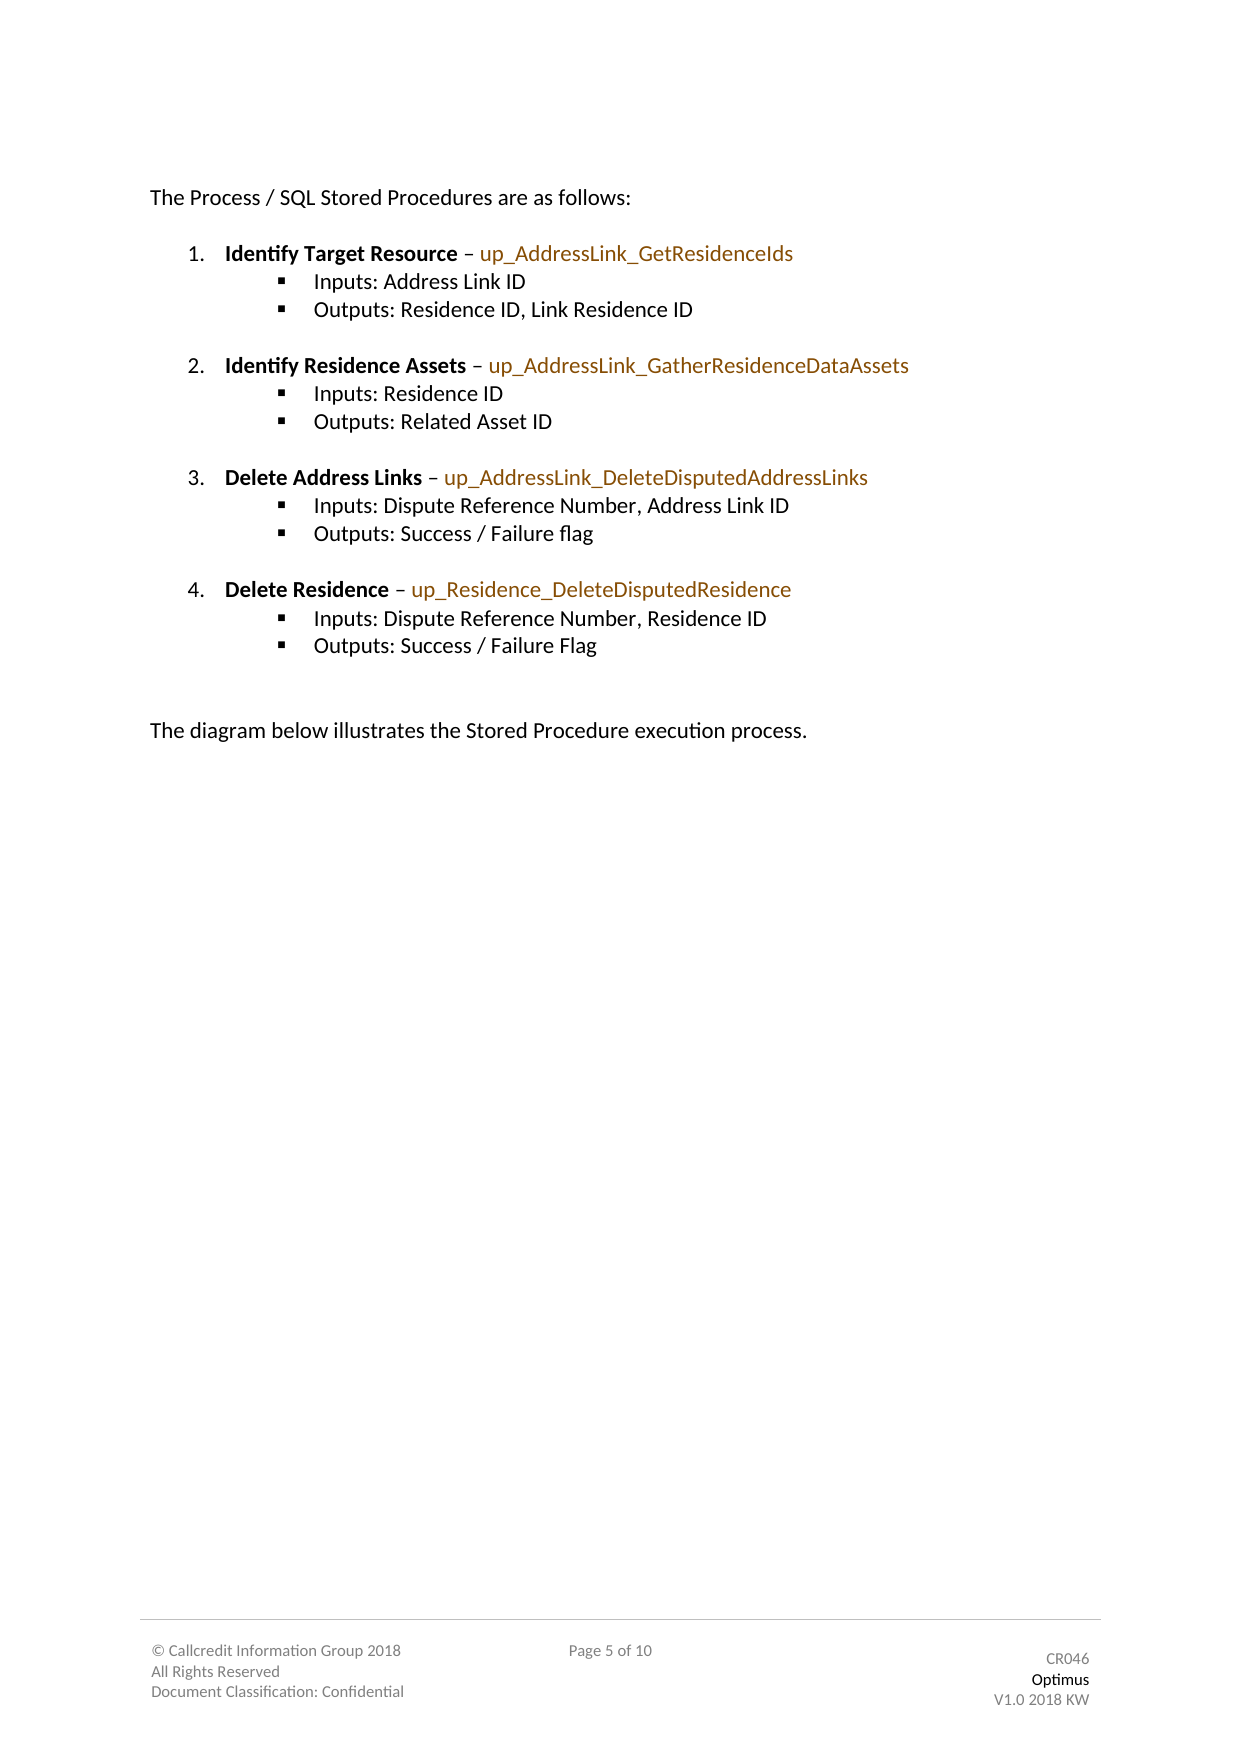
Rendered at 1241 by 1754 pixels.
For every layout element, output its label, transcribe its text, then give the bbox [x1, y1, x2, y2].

list Identify Residence Assets – up_AddressLink_GatherResidenceDataAssets [187, 351, 1090, 379]
text The Process / SQL Stored Procedures are as follows: [150, 183, 1090, 211]
list Outputs: Success / Failure Flag [276, 632, 1090, 660]
list Inputs: Dispute Reference Number, Residence ID [276, 604, 1090, 632]
list Identify Target Resource – up_AddressLink_GetResidenceIds [187, 239, 1090, 267]
text The diagram below illustrates the Stored Procedure execution process. [150, 716, 1090, 744]
list Inputs: Dispute Reference Number, Address Link ID [276, 492, 1090, 519]
list Outputs: Success / Failure flag [276, 519, 1090, 548]
list Inputs: Address Link ID [276, 267, 1090, 295]
list Inputs: Residence ID [276, 379, 1090, 407]
list Delete Address Links – up_AddressLink_DeleteDisputedAddressLinks [187, 463, 1090, 492]
list Delete Residence – up_Residence_DeleteDisputedResidence [187, 576, 1090, 604]
list Outputs: Related Asset ID [276, 407, 1090, 436]
list Outputs: Residence ID, Link Residence ID [276, 295, 1090, 323]
